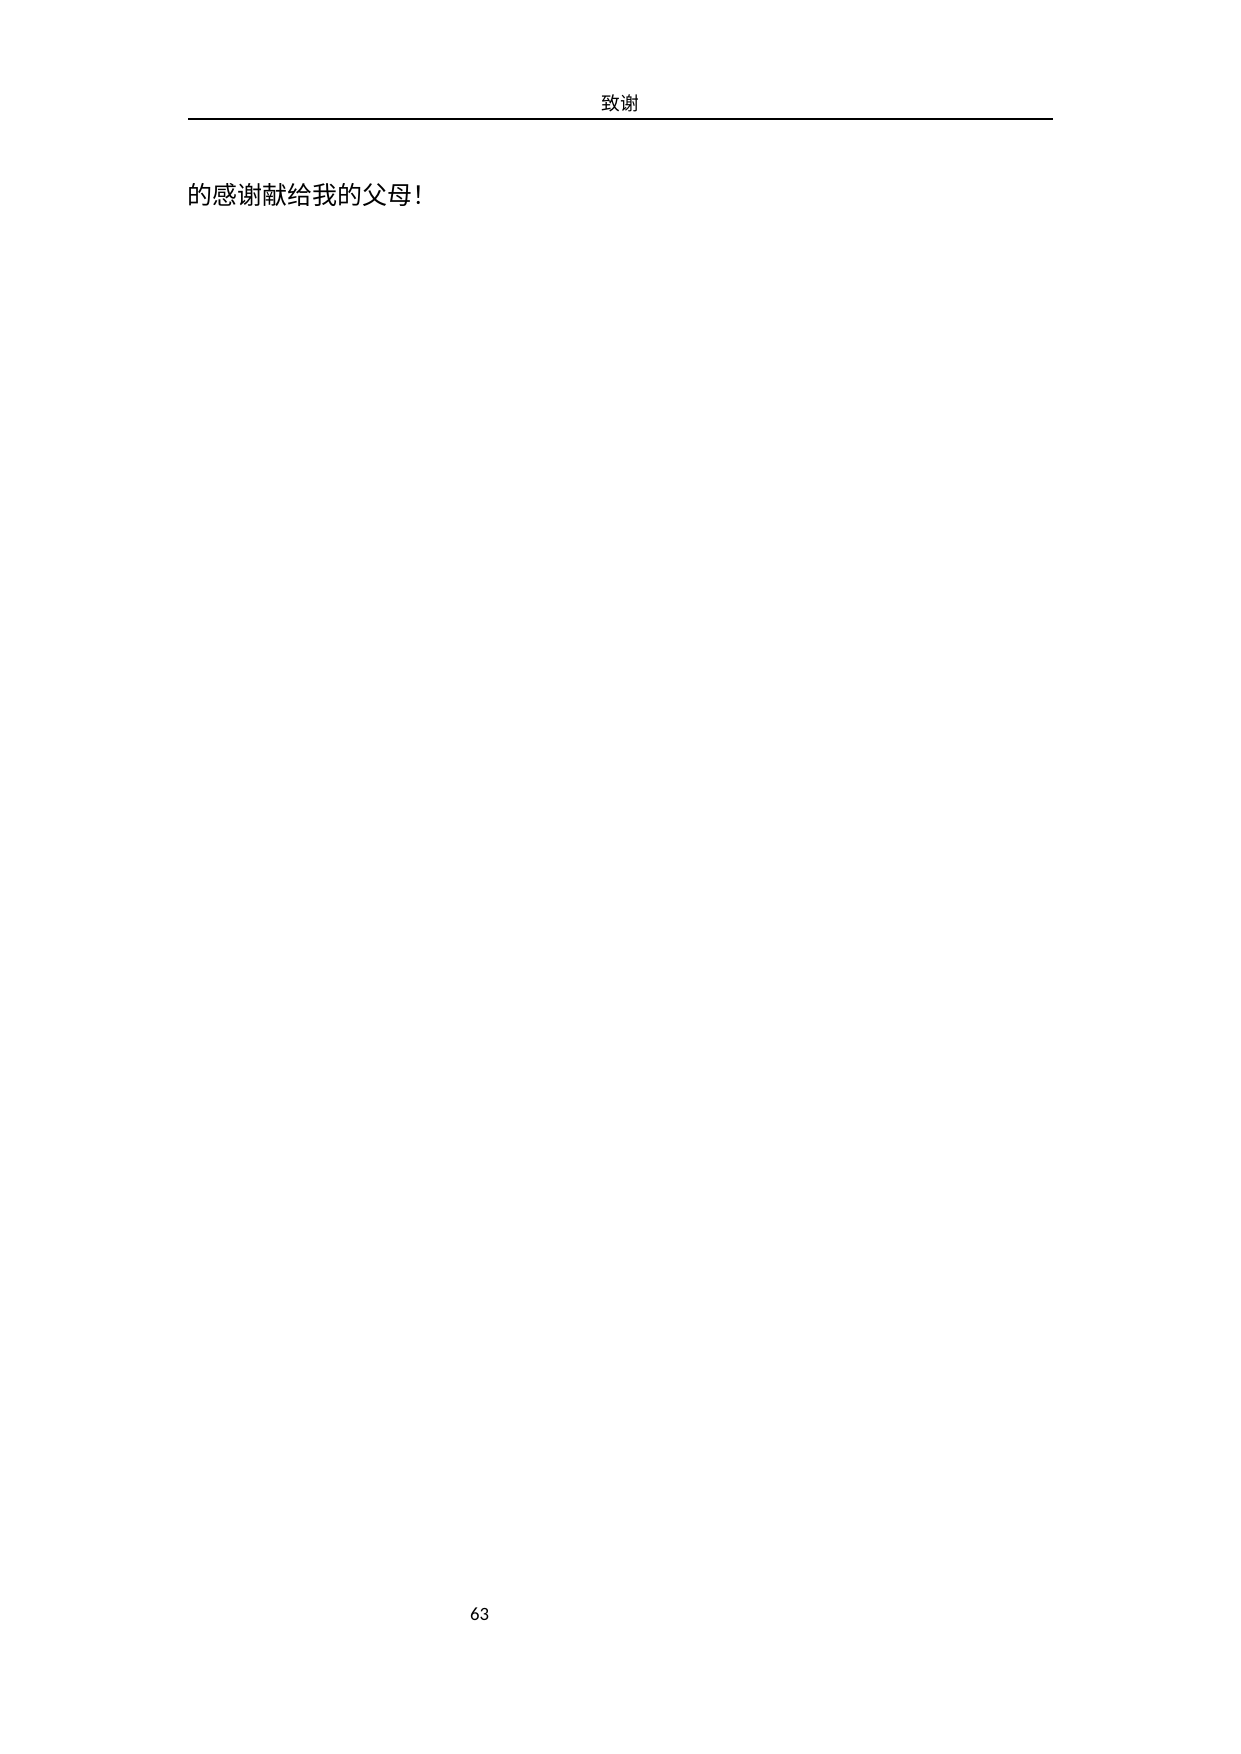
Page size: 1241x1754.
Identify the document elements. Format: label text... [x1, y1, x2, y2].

text 最后我需要谢谢我的父母，是他们含辛茹苦将我培育成人，给了我他们能够给的最好的培养条件，没有他们辛勤付出就没有我的现在。至此将我最真挚的感谢献给我的父母！ [187, 161, 1053, 226]
